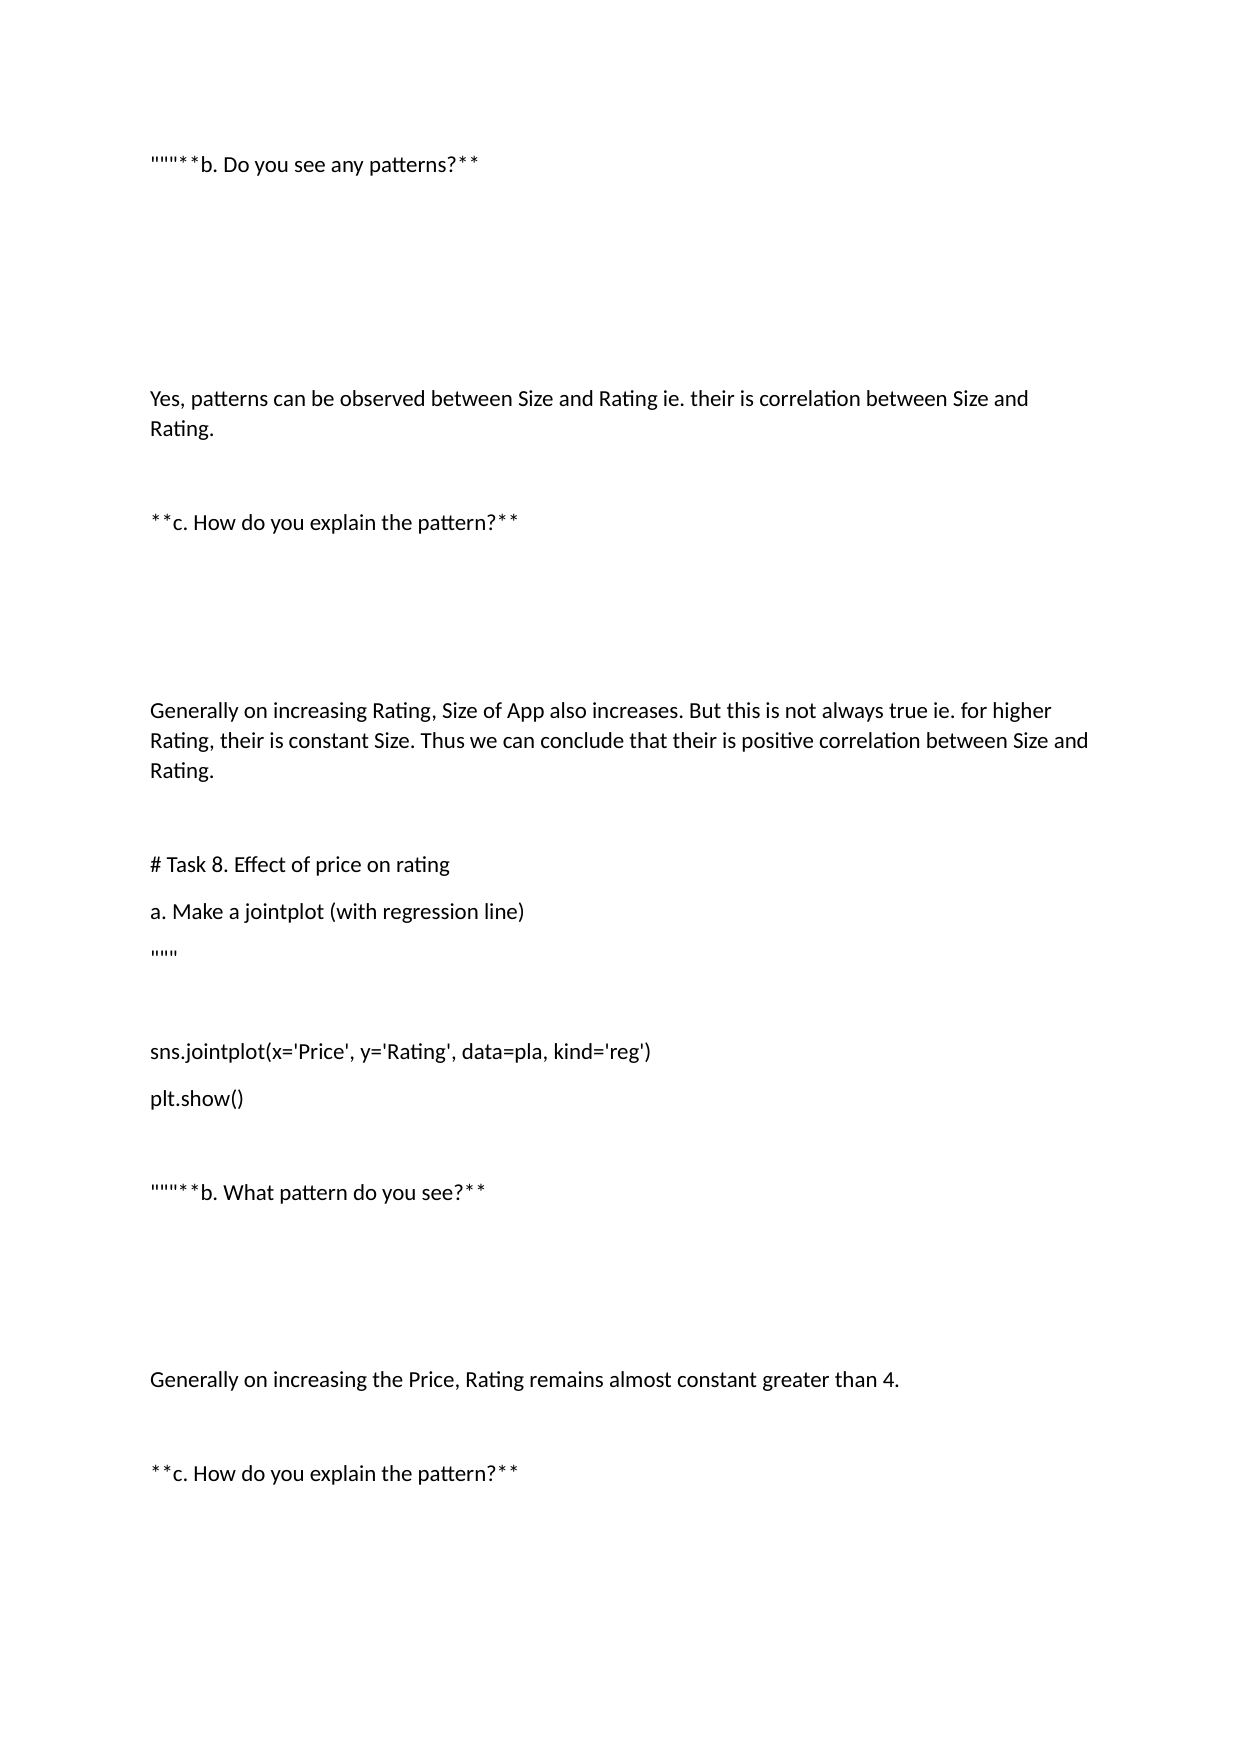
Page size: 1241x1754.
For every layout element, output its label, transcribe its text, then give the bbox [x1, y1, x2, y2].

text **c. How do you explain the pattern?** [150, 508, 1090, 536]
text # Task 8. Effect of price on rating [150, 850, 1090, 878]
text Yes, patterns can be observed between Size and Rating ie. their is correlation between Size and Rating. [150, 384, 1090, 443]
text Generally on increasing the Price, Rating remains almost constant greater than 4. [150, 1366, 1090, 1394]
text **c. How do you explain the pattern?** [150, 1459, 1090, 1487]
text """**b. Do you see any patterns?** [150, 150, 1090, 178]
text plt.show() [150, 1084, 1090, 1112]
text a. Make a jointplot (with regression line) [150, 897, 1090, 925]
text sns.jointplot(x='Price', y='Rating', data=pla, kind='reg') [150, 1037, 1090, 1066]
text """**b. What pattern do you see?** [150, 1178, 1090, 1206]
text Generally on increasing Rating, Size of App also increases. But this is not always true ie. for higher Rating, their is constant Size. Thus we can conclude that their is positive correlation between Size and Rating. [150, 696, 1090, 784]
text """ [150, 944, 1090, 972]
